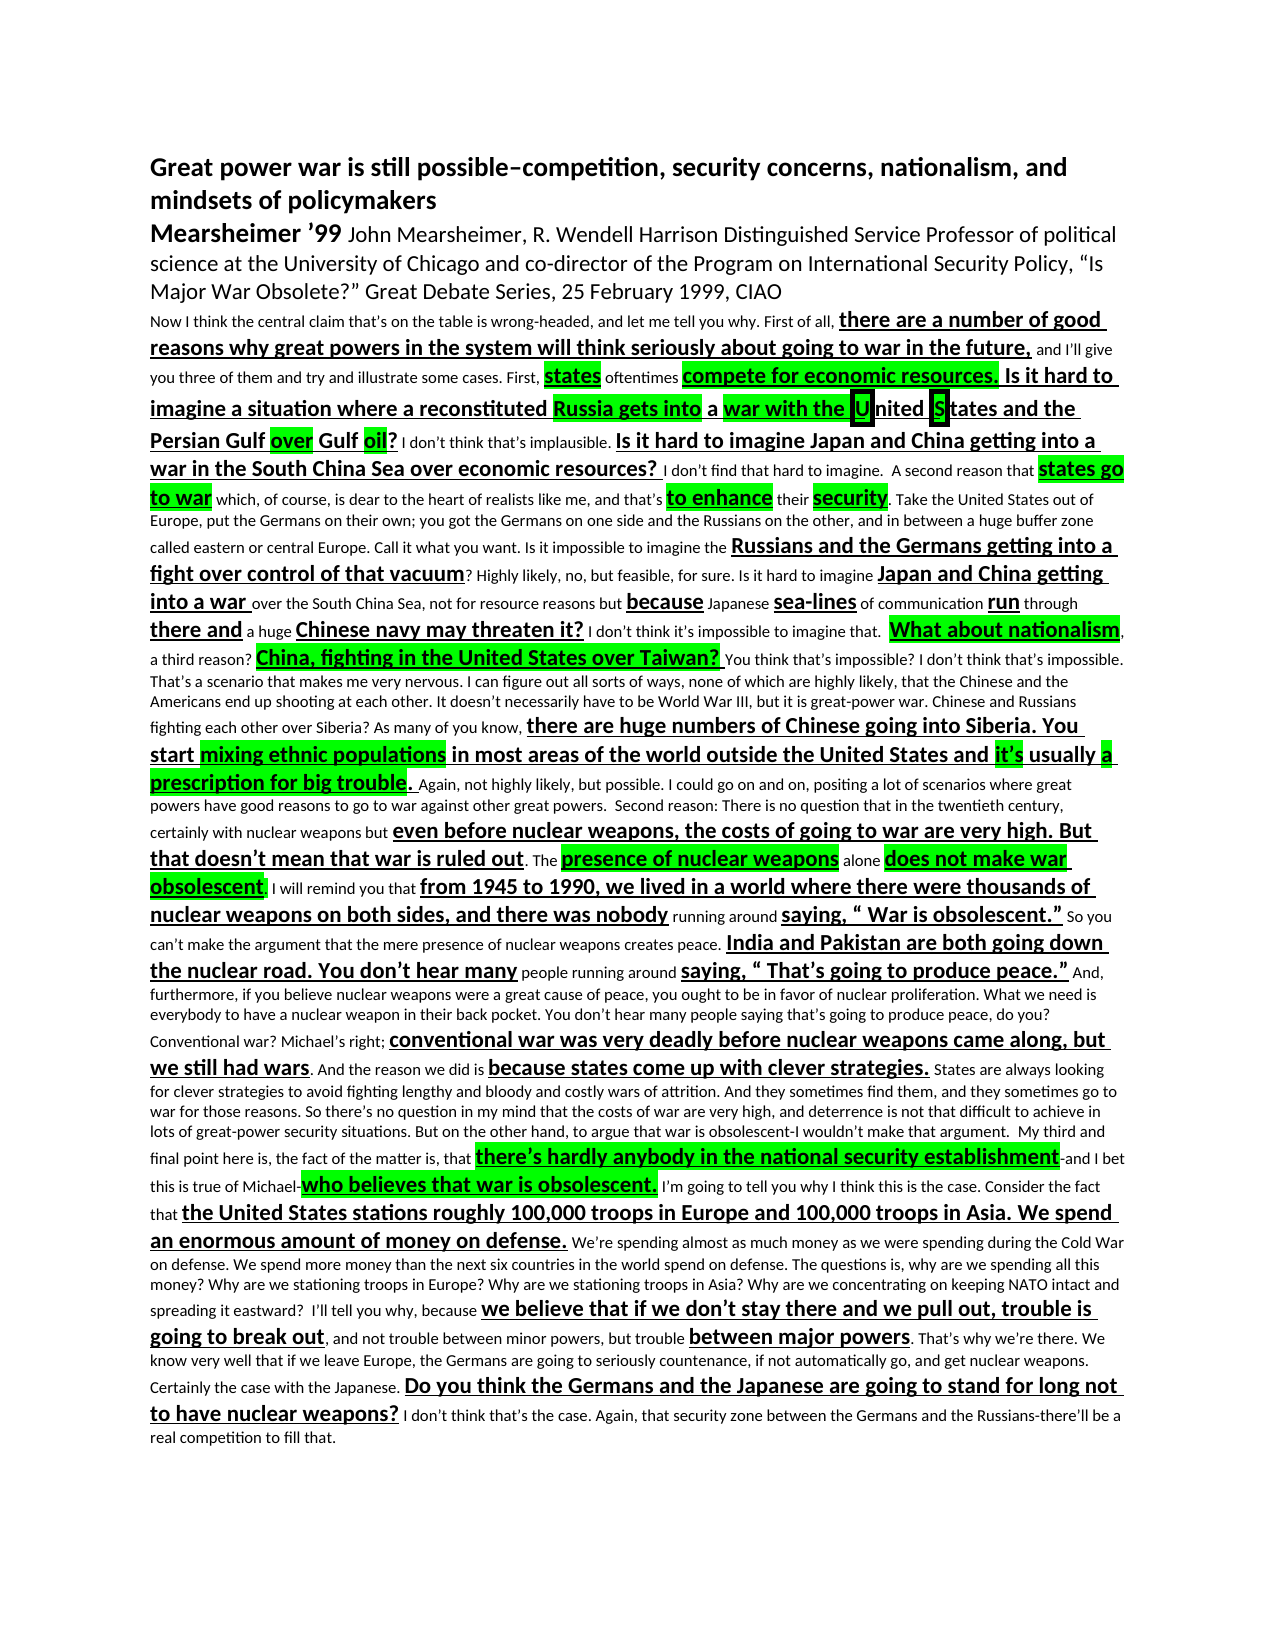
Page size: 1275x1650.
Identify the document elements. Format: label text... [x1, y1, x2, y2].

text Mearsheimer ’99 John Mearsheimer, R. Wendell Harrison Distinguished Service Professor of political science at the University of Chicago and co-director of the Program on International Security Policy, “Is Major War Obsolete?” Great Debate Series, 25 February 1999, CIAO [150, 216, 1125, 305]
text Now I think the central claim that’s on the table is wrong-headed, and let me tell you why. First of all, there are a number of good reasons why great powers in the system will think seriously about going to war in the future, and I’ll give you three of them and try and illustrate some cases. First, states oftentimes compete for economic resources. Is it hard to imagine a situation where a reconstituted Russia gets into a war with the United States and the Persian Gulf over Gulf oil? I don’t think that’s implausible. Is it hard to imagine Japan and China getting into a war in the South China Sea over economic resources? I don’t find that hard to imagine. A second reason that states go to war which, of course, is dear to the heart of realists like me, and that’s to enhance their security. Take the United States out of Europe, put the Germans on their own; you got the Germans on one side and the Russians on the other, and in between a huge buffer zone called eastern or central Europe. Call it what you want. Is it impossible to imagine the Russians and the Germans getting into a fight over control of that vacuum? Highly likely, no, but feasible, for sure. Is it hard to imagine Japan and China getting into a war over the South China Sea, not for resource reasons but because Japanese sea-lines of communication run through there and a huge Chinese navy may threaten it? I don’t think it’s impossible to imagine that. What about nationalism, a third reason? China, fighting in the United States over Taiwan? You think that’s impossible? I don’t think that’s impossible. That’s a scenario that makes me very nervous. I can figure out all sorts of ways, none of which are highly likely, that the Chinese and the Americans end up shooting at each other. It doesn’t necessarily have to be World War III, but it is great-power war. Chinese and Russians fighting each other over Siberia? As many of you know, there are huge numbers of Chinese going into Siberia. You start mixing ethnic populations in most areas of the world outside the United States and it’s usually a prescription for big trouble. Again, not highly likely, but possible. I could go on and on, positing a lot of scenarios where great powers have good reasons to go to war against other great powers. Second reason: There is no question that in the twentieth century, certainly with nuclear weapons but even before nuclear weapons, the costs of going to war are very high. But that doesn’t mean that war is ruled out. The presence of nuclear weapons alone does not make war obsolescent. I will remind you that from 1945 to 1990, we lived in a world where there were thousands of nuclear weapons on both sides, and there was nobody running around saying, “ War is obsolescent.” So you can’t make the argument that the mere presence of nuclear weapons creates peace. India and Pakistan are both going down the nuclear road. You don’t hear many people running around saying, “ That’s going to produce peace.” And, furthermore, if you believe nuclear weapons were a great cause of peace, you ought to be in favor of nuclear proliferation. What we need is everybody to have a nuclear weapon in their back pocket. You don’t hear many people saying that’s going to produce peace, do you? Conventional war? Michael’s right; conventional war was very deadly before nuclear weapons came along, but we still had wars. And the reason we did is because states come up with clever strategies. States are always looking for clever strategies to avoid fighting lengthy and bloody and costly wars of attrition. And they sometimes find them, and they sometimes go to war for those reasons. So there’s no question in my mind that the costs of war are very high, and deterrence is not that difficult to achieve in lots of great-power security situations. But on the other hand, to argue that war is obsolescent-I wouldn’t make that argument. My third and final point here is, the fact of the matter is, that there’s hardly anybody in the national security establishment-and I bet this is true of Michael-who believes that war is obsolescent. I’m going to tell you why I think this is the case. Consider the fact that the United States stations roughly 100,000 troops in Europe and 100,000 troops in Asia. We spend an enormous amount of money on defense. We’re spending almost as much money as we were spending during the Cold War on defense. We spend more money than the next six countries in the world spend on defense. The questions is, why are we spending all this money? Why are we stationing troops in Europe? Why are we stationing troops in Asia? Why are we concentrating on keeping NATO intact and spreading it eastward? I’ll tell you why, because we believe that if we don’t stay there and we pull out, trouble is going to break out, and not trouble between minor powers, but trouble between major powers. That’s why we’re there. We know very well that if we leave Europe, the Germans are going to seriously countenance, if not automatically go, and get nuclear weapons. Certainly the case with the Japanese. Do you think the Germans and the Japanese are going to stand for long not to have nuclear weapons? I don’t think that’s the case. Again, that security zone between the Germans and the Russians-there’ll be a real competition to fill that. [150, 305, 1125, 1447]
subtitle Great power war is still possible–competition, security concerns, nationalism, and mindsets of policymakers [150, 150, 1125, 216]
